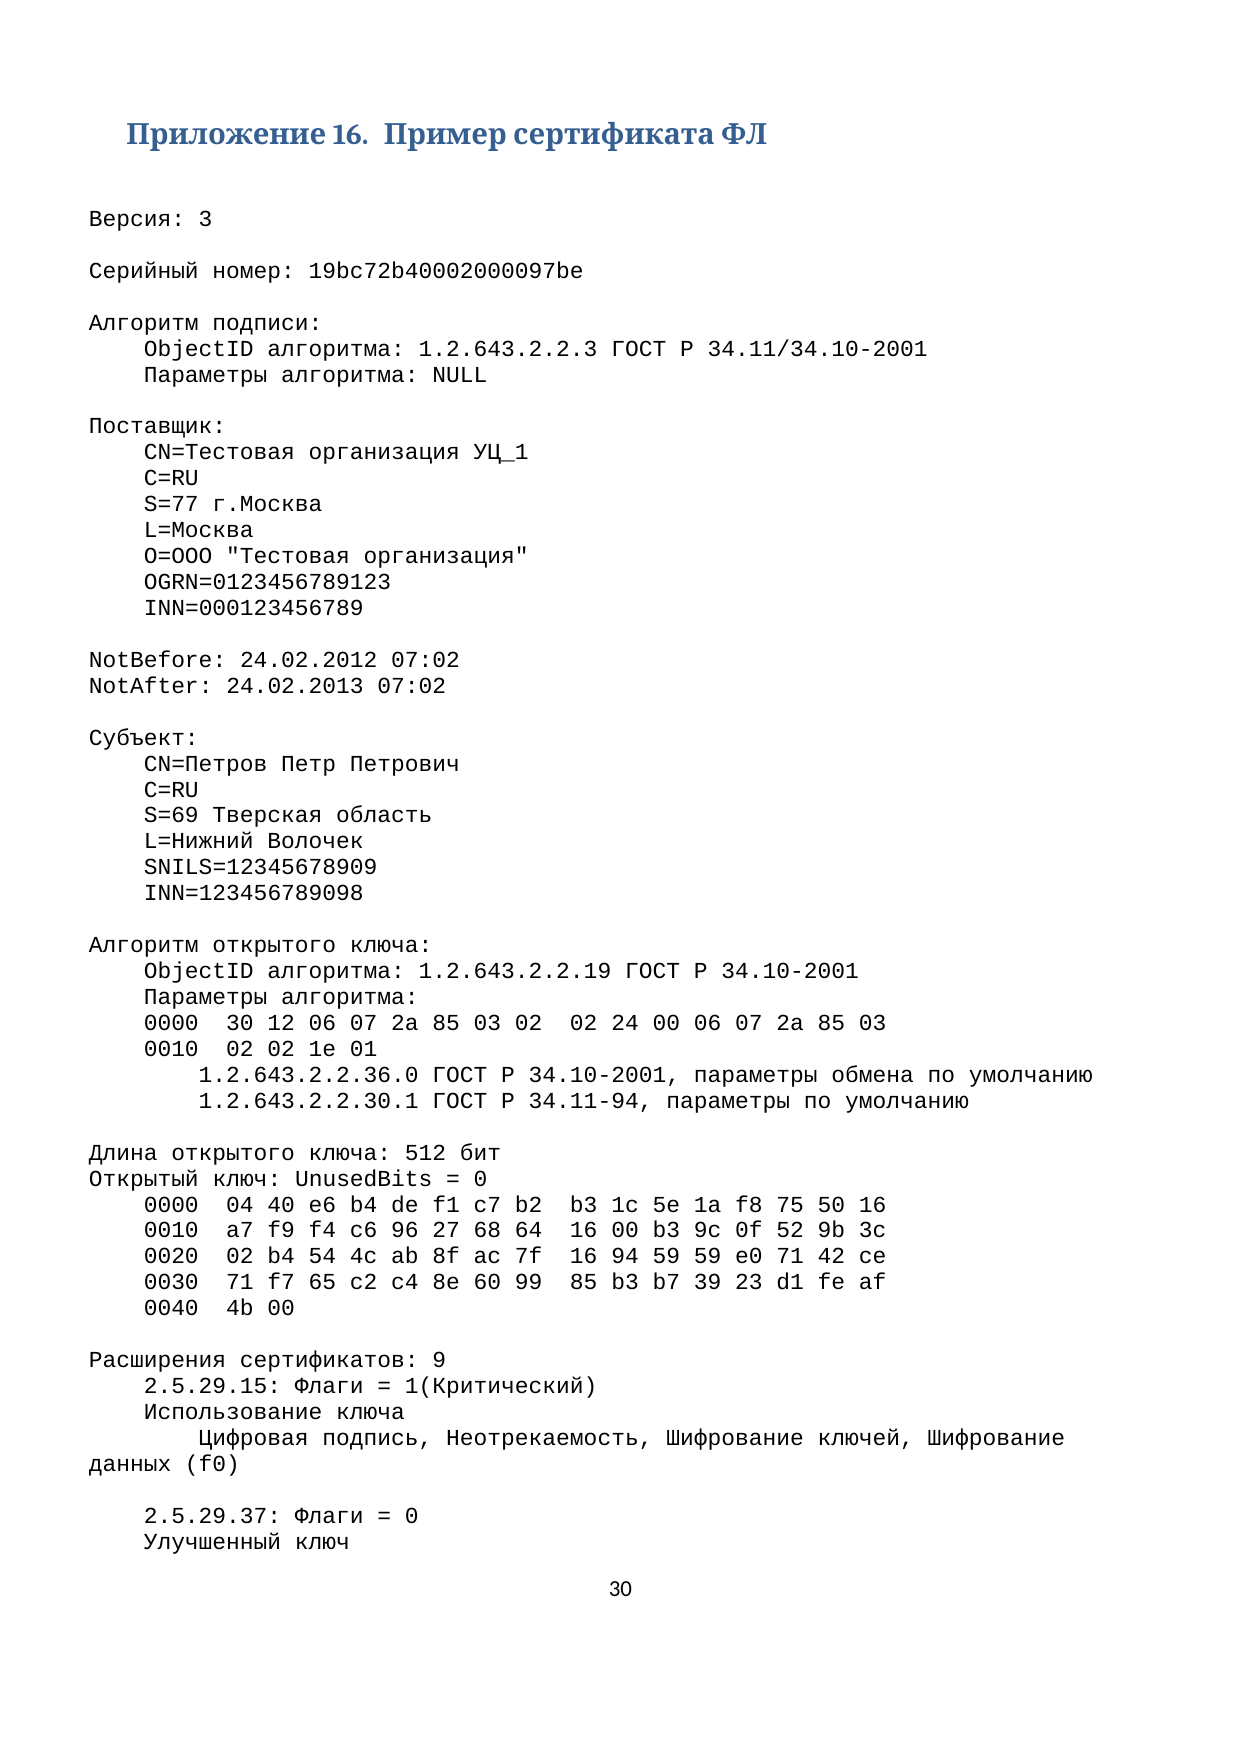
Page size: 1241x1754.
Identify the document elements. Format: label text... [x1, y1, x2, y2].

text INN=123456789098 [88, 882, 1152, 908]
text 0030 71 f7 65 c2 c4 8e 60 99 85 b3 b7 39 23 d1 fe af [88, 1271, 1152, 1297]
text Цифровая подпись, Неотрекаемость, Шифрование ключей, Шифрование данных (f0) [88, 1426, 1152, 1478]
text О=ООО "Тестовая организация" [88, 544, 1152, 570]
text Открытый ключ: UnusedBits = 0 [88, 1167, 1152, 1193]
text Субъект: [88, 726, 1152, 752]
text Алгоритм открытого ключа: [88, 933, 1152, 959]
text Пример сертификата ФЛ [126, 118, 1152, 152]
text INN=000123456789 [88, 596, 1152, 622]
text Параметры алгоритма: NULL [88, 363, 1152, 389]
text Улучшенный ключ [88, 1530, 1152, 1556]
text 0000 30 12 06 07 2a 85 03 02 02 24 00 06 07 2a 85 03 [88, 1011, 1152, 1037]
text Алгоритм подписи: [88, 311, 1152, 337]
text Длина открытого ключа: 512 бит [88, 1141, 1152, 1167]
text Версия: 3 [88, 207, 1152, 233]
text NotAfter: 24.02.2013 07:02 [88, 674, 1152, 700]
text SNILS=12345678909 [88, 856, 1152, 882]
text 0010 a7 f9 f4 c6 96 27 68 64 16 00 b3 9c 0f 52 9b 3c [88, 1219, 1152, 1245]
text Расширения сертификатов: 9 [88, 1348, 1152, 1374]
text 0040 4b 00 [88, 1297, 1152, 1323]
text 1.2.643.2.2.36.0 ГОСТ Р 34.10-2001, параметры обмена по умолчанию [88, 1063, 1152, 1089]
text OGRN=0123456789123 [88, 570, 1152, 596]
text C=RU [88, 467, 1152, 493]
text Использование ключа [88, 1400, 1152, 1426]
text L=Москва [88, 518, 1152, 544]
text 1.2.643.2.2.30.1 ГОСТ Р 34.11-94, параметры по умолчанию [88, 1089, 1152, 1115]
text ObjectID алгоритма: 1.2.643.2.2.3 ГОСТ Р 34.11/34.10-2001 [88, 337, 1152, 363]
text C=RU [88, 778, 1152, 804]
text NotBefore: 24.02.2012 07:02 [88, 648, 1152, 674]
text ObjectID алгоритма: 1.2.643.2.2.19 ГОСТ Р 34.10-2001 [88, 959, 1152, 985]
text Параметры алгоритма: [88, 985, 1152, 1011]
text S=77 г.Москва [88, 493, 1152, 518]
text 2.5.29.15: Флаги = 1(Критический) [88, 1374, 1152, 1400]
text 0000 04 40 e6 b4 de f1 c7 b2 b3 1c 5e 1a f8 75 50 16 [88, 1193, 1152, 1219]
text Серийный номер: 19bc72b40002000097be [88, 259, 1152, 285]
text 2.5.29.37: Флаги = 0 [88, 1504, 1152, 1530]
text CN=Тестовая организация УЦ_1 [88, 441, 1152, 467]
text S=69 Тверская область [88, 804, 1152, 830]
text L=Нижний Волочек [88, 830, 1152, 856]
text 0020 02 b4 54 4c ab 8f ac 7f 16 94 59 59 e0 71 42 ce [88, 1245, 1152, 1271]
text 0010 02 02 1e 01 [88, 1037, 1152, 1063]
text Поставщик: [88, 415, 1152, 441]
text CN=Петров Петр Петрович [88, 752, 1152, 778]
